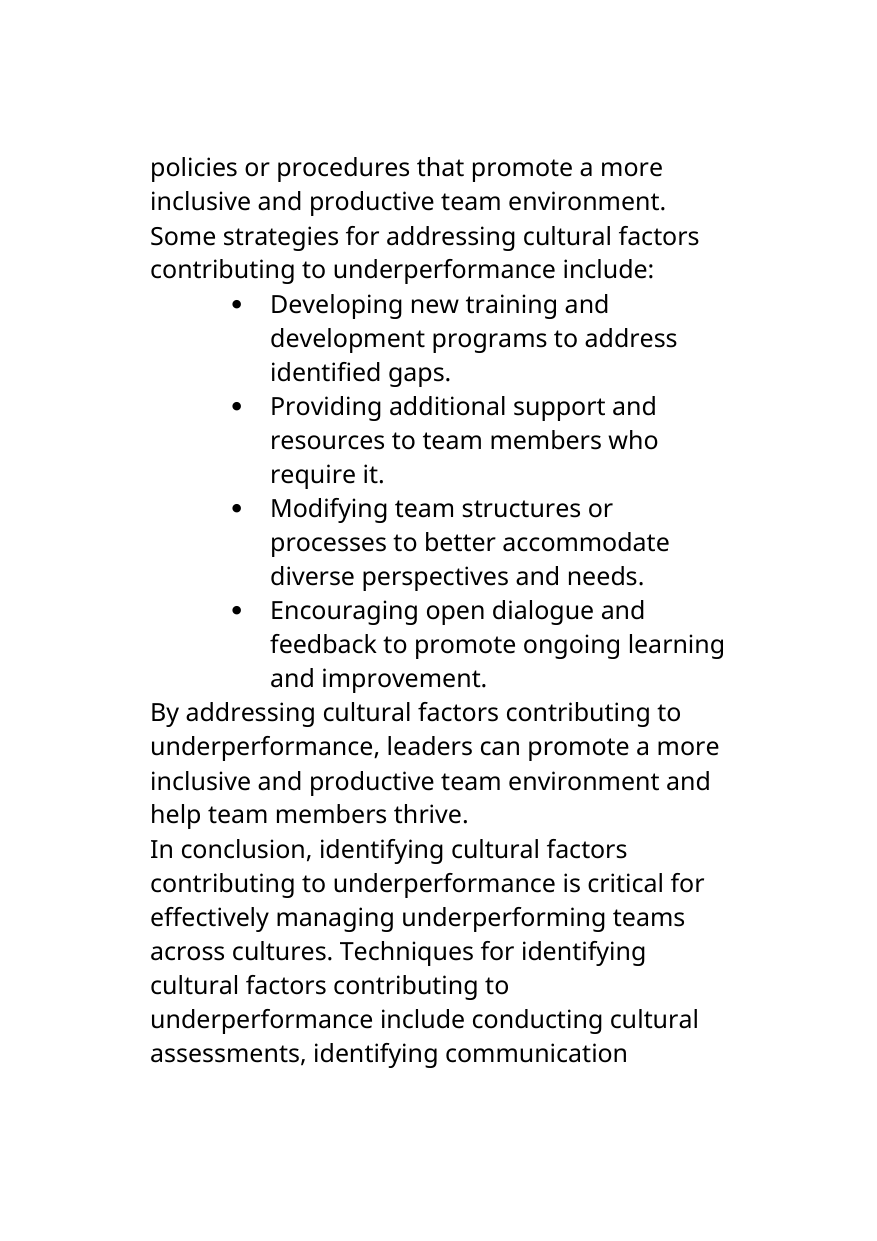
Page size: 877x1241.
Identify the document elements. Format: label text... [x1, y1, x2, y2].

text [150, 831, 727, 1070]
text Some strategies for addressing cultural factors contributing to underperformance include: [150, 218, 727, 286]
list Encouraging open dialogue and feedback to promote ongoing learning and improvement. [232, 593, 727, 695]
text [150, 150, 727, 218]
list Providing additional support and resources to team members who require it. [232, 388, 727, 491]
text By addressing cultural factors contributing to underperformance, leaders can promote a more inclusive and productive team environment and help team members thrive. [150, 695, 727, 831]
list Modifying team structures or processes to better accommodate diverse perspectives and needs. [232, 491, 727, 593]
list Developing new training and development programs to address identified gaps. [232, 286, 727, 388]
